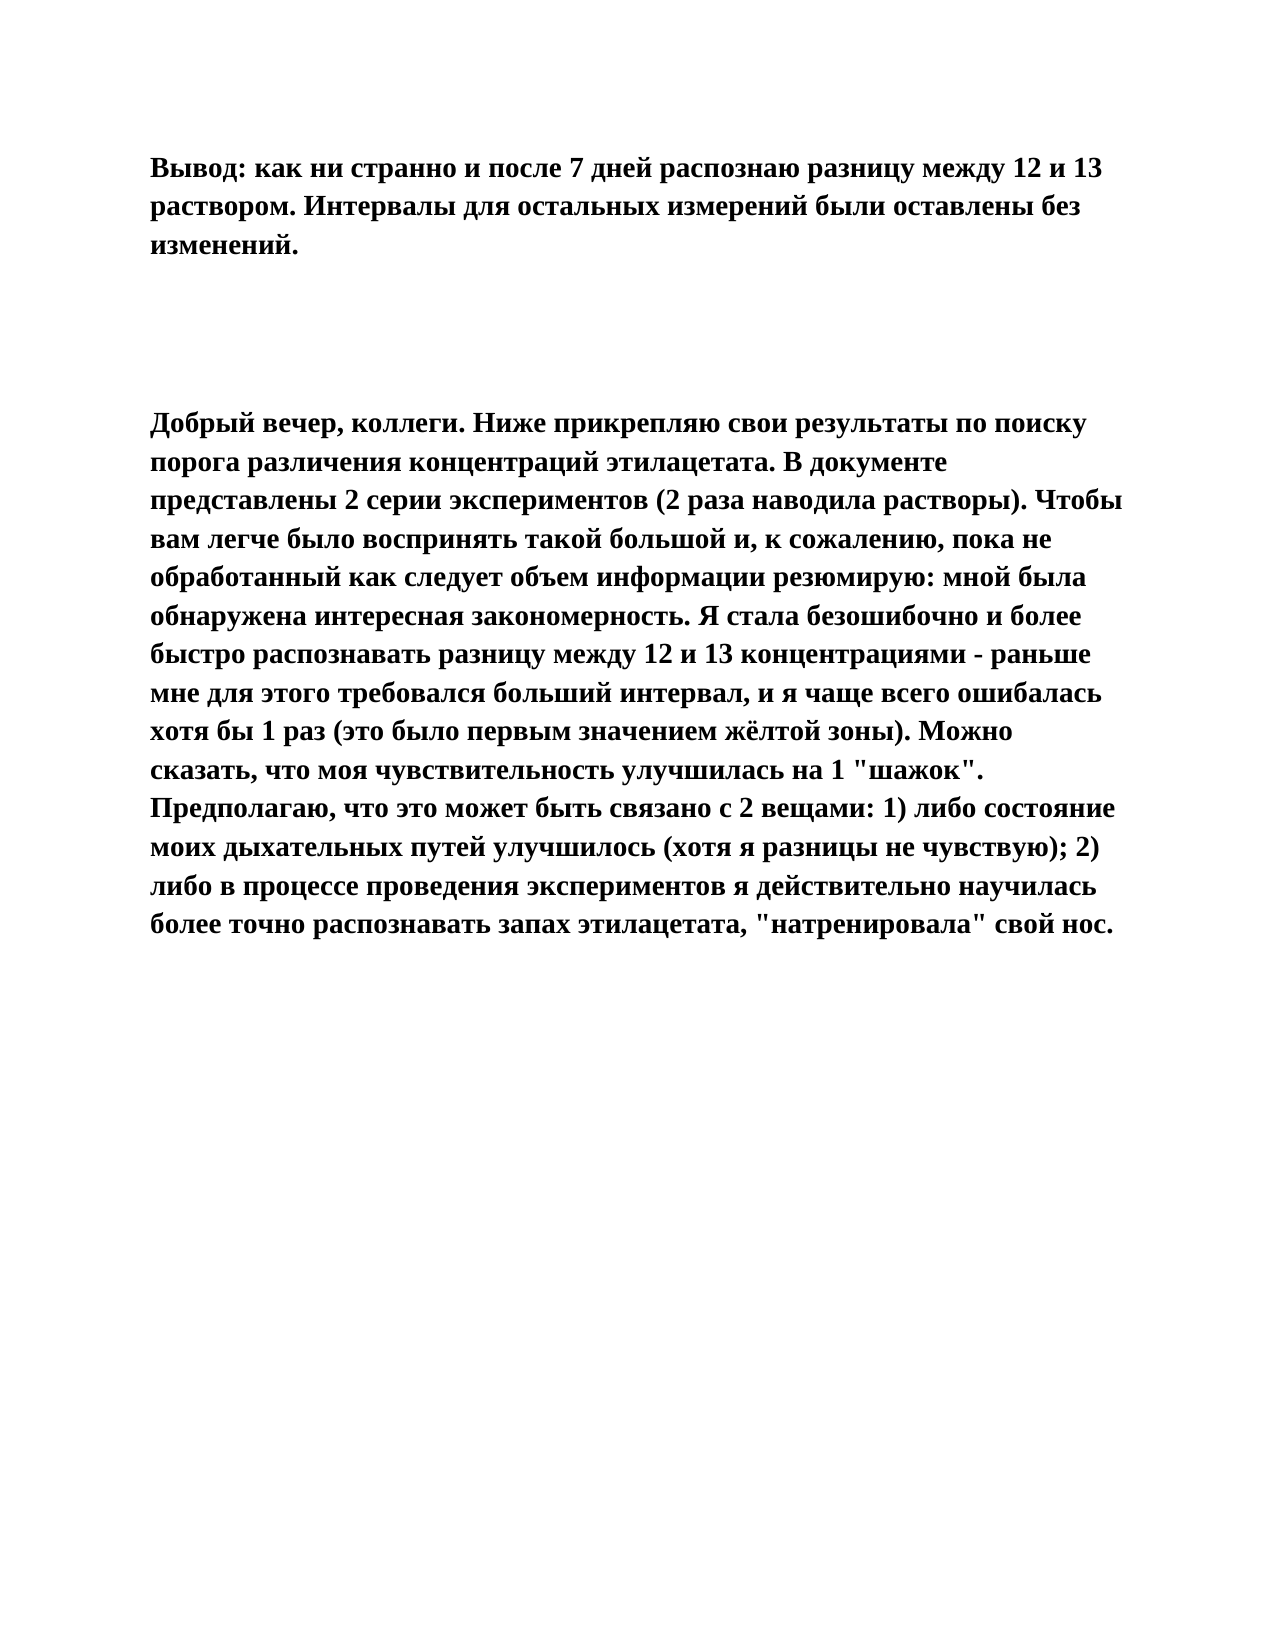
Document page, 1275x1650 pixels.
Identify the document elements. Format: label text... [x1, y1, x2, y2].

text Вывод: как ни странно и после 7 дней распознаю разницу между 12 и 13 раствором. Интервалы для остальных измерений были оставлены без изменений. [150, 150, 1125, 261]
text Добрый вечер, коллеги. Ниже прикрепляю свои результаты по поиску порога различения концентраций этилацетата. В документе представлены 2 серии экспериментов (2 раза наводила растворы). Чтобы вам легче было воспринять такой большой и, к сожалению, пока не обработанный как следует объем информации резюмирую: мной была обнаружена интересная закономерность. Я стала безошибочно и более быстро распознавать разницу между 12 и 13 концентрациями - раньше мне для этого требовался больший интервал, и я чаще всего ошибалась хотя бы 1 раз (это было первым значением жёлтой зоны). Можно сказать, что моя чувствительность улучшилась на 1 "шажок". Предполагаю, что это может быть связано с 2 вещами: 1) либо состояние моих дыхательных путей улучшилось (хотя я разницы не чувствую); 2) либо в процессе проведения экспериментов я действительно научилась более точно распознавать запах этилацетата, "натренировала" свой нос. [150, 405, 1125, 940]
